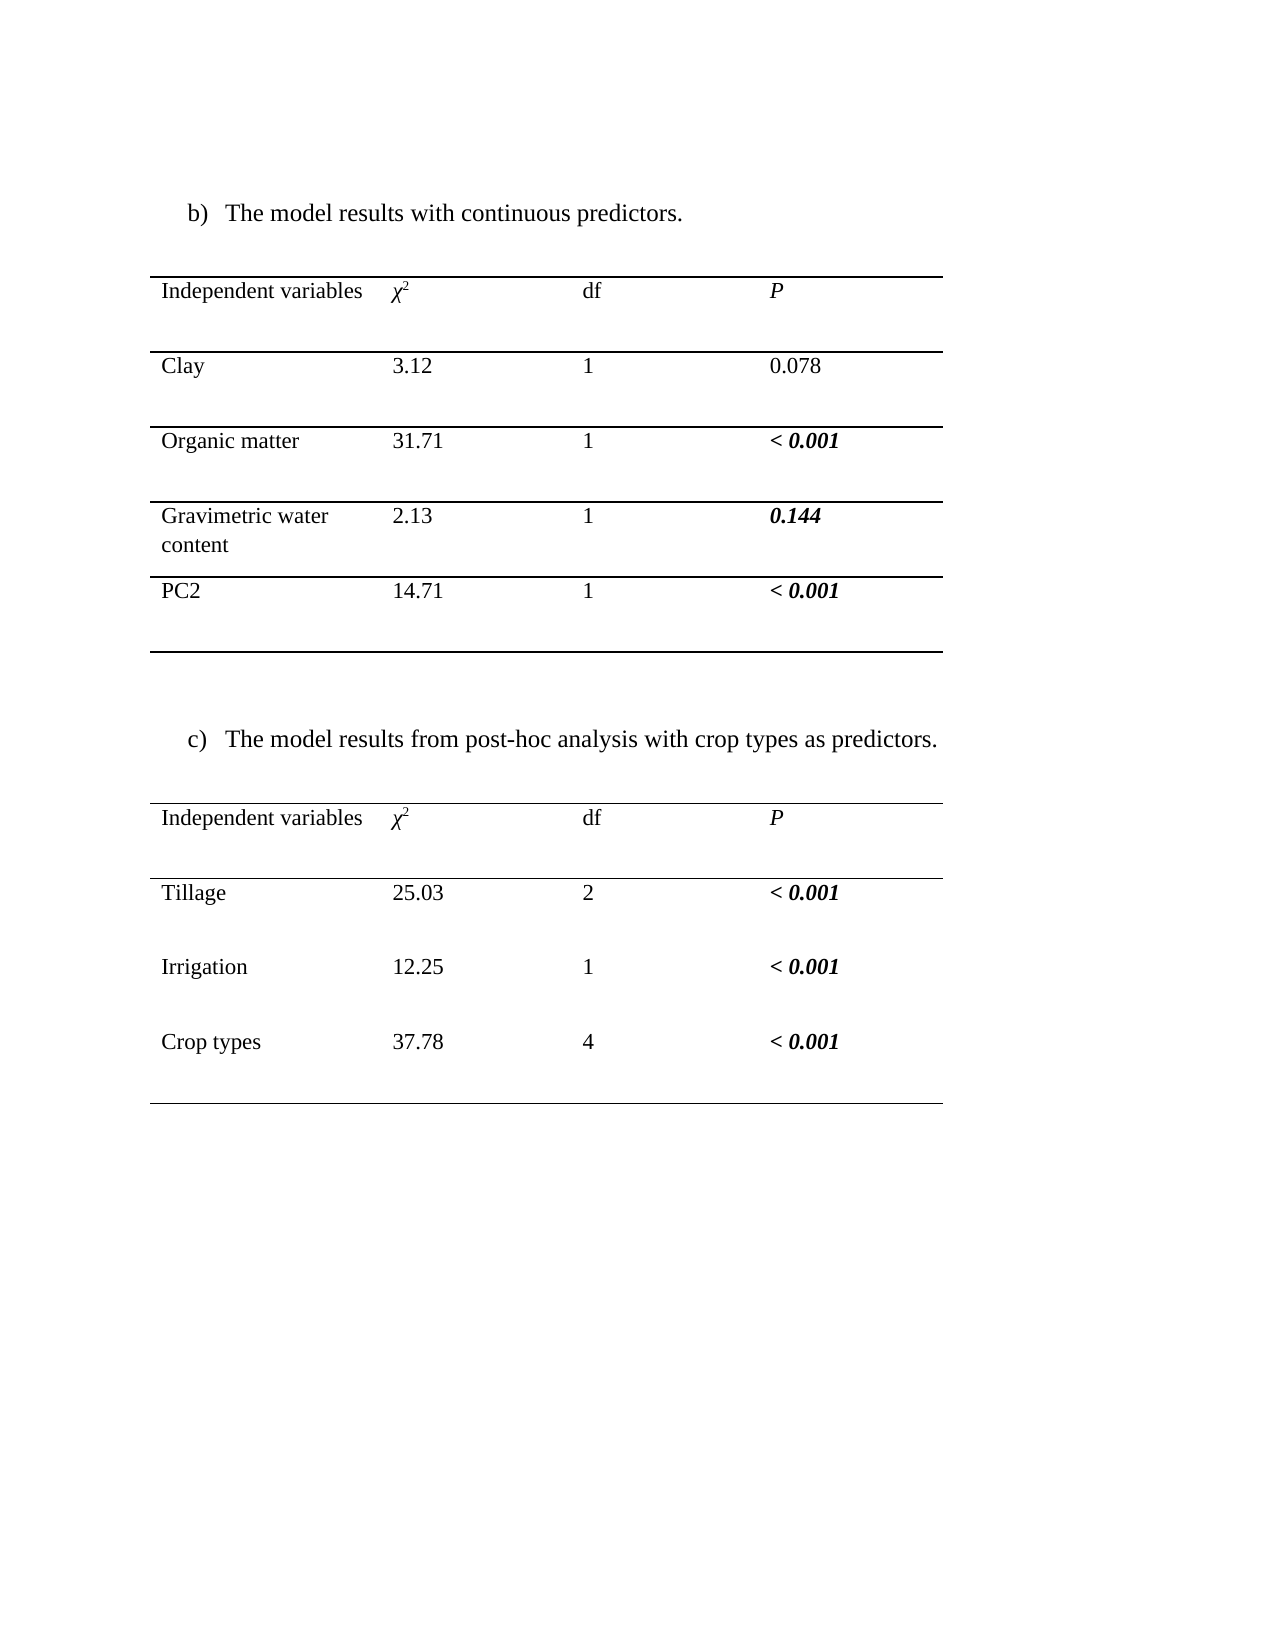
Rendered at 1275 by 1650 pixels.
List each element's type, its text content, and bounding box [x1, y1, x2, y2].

table_cell 14.71 [381, 578, 571, 651]
list The model results from post-hoc analysis with crop types as predictors. [187, 724, 1125, 753]
table_cell 1 [571, 953, 758, 1028]
table_header P [758, 278, 943, 351]
table_cell 1 [571, 428, 758, 501]
table_cell < 0.001 [758, 428, 943, 501]
list The model results with continuous predictors. [187, 198, 1125, 226]
table_cell 2.13 [381, 503, 571, 576]
table_header df [571, 278, 758, 351]
table_cell < 0.001 [758, 578, 943, 651]
table_cell 1 [571, 503, 758, 576]
table_cell 25.03 [381, 879, 571, 953]
table_cell 12.25 [381, 953, 571, 1028]
table_cell 2 [571, 879, 758, 953]
table_cell 31.71 [381, 428, 571, 501]
table_cell 1 [571, 353, 758, 426]
table_cell Organic matter [150, 428, 381, 501]
table_cell 4 [571, 1028, 758, 1103]
table_cell < 0.001 [758, 1028, 943, 1103]
table_cell PC2 [150, 578, 381, 651]
table_cell Gravimetric water content [150, 503, 381, 576]
table_cell 37.78 [381, 1028, 571, 1103]
table_header df [571, 804, 758, 878]
table_header χ2 [381, 278, 571, 351]
table_cell 1 [571, 578, 758, 651]
table_header χ2 [381, 804, 571, 878]
table_cell < 0.001 [758, 953, 943, 1028]
table_header Independent variables [150, 804, 381, 878]
table_cell < 0.001 [758, 879, 943, 953]
table_cell Clay [150, 353, 381, 426]
table_header Independent variables [150, 278, 381, 351]
table_cell Crop types [150, 1028, 381, 1103]
table_cell Irrigation [150, 953, 381, 1028]
table_cell 3.12 [381, 353, 571, 426]
table_header P [758, 804, 943, 878]
table_cell 0.078 [758, 353, 943, 426]
table_cell Tillage [150, 879, 381, 953]
table_cell 0.144 [758, 503, 943, 576]
